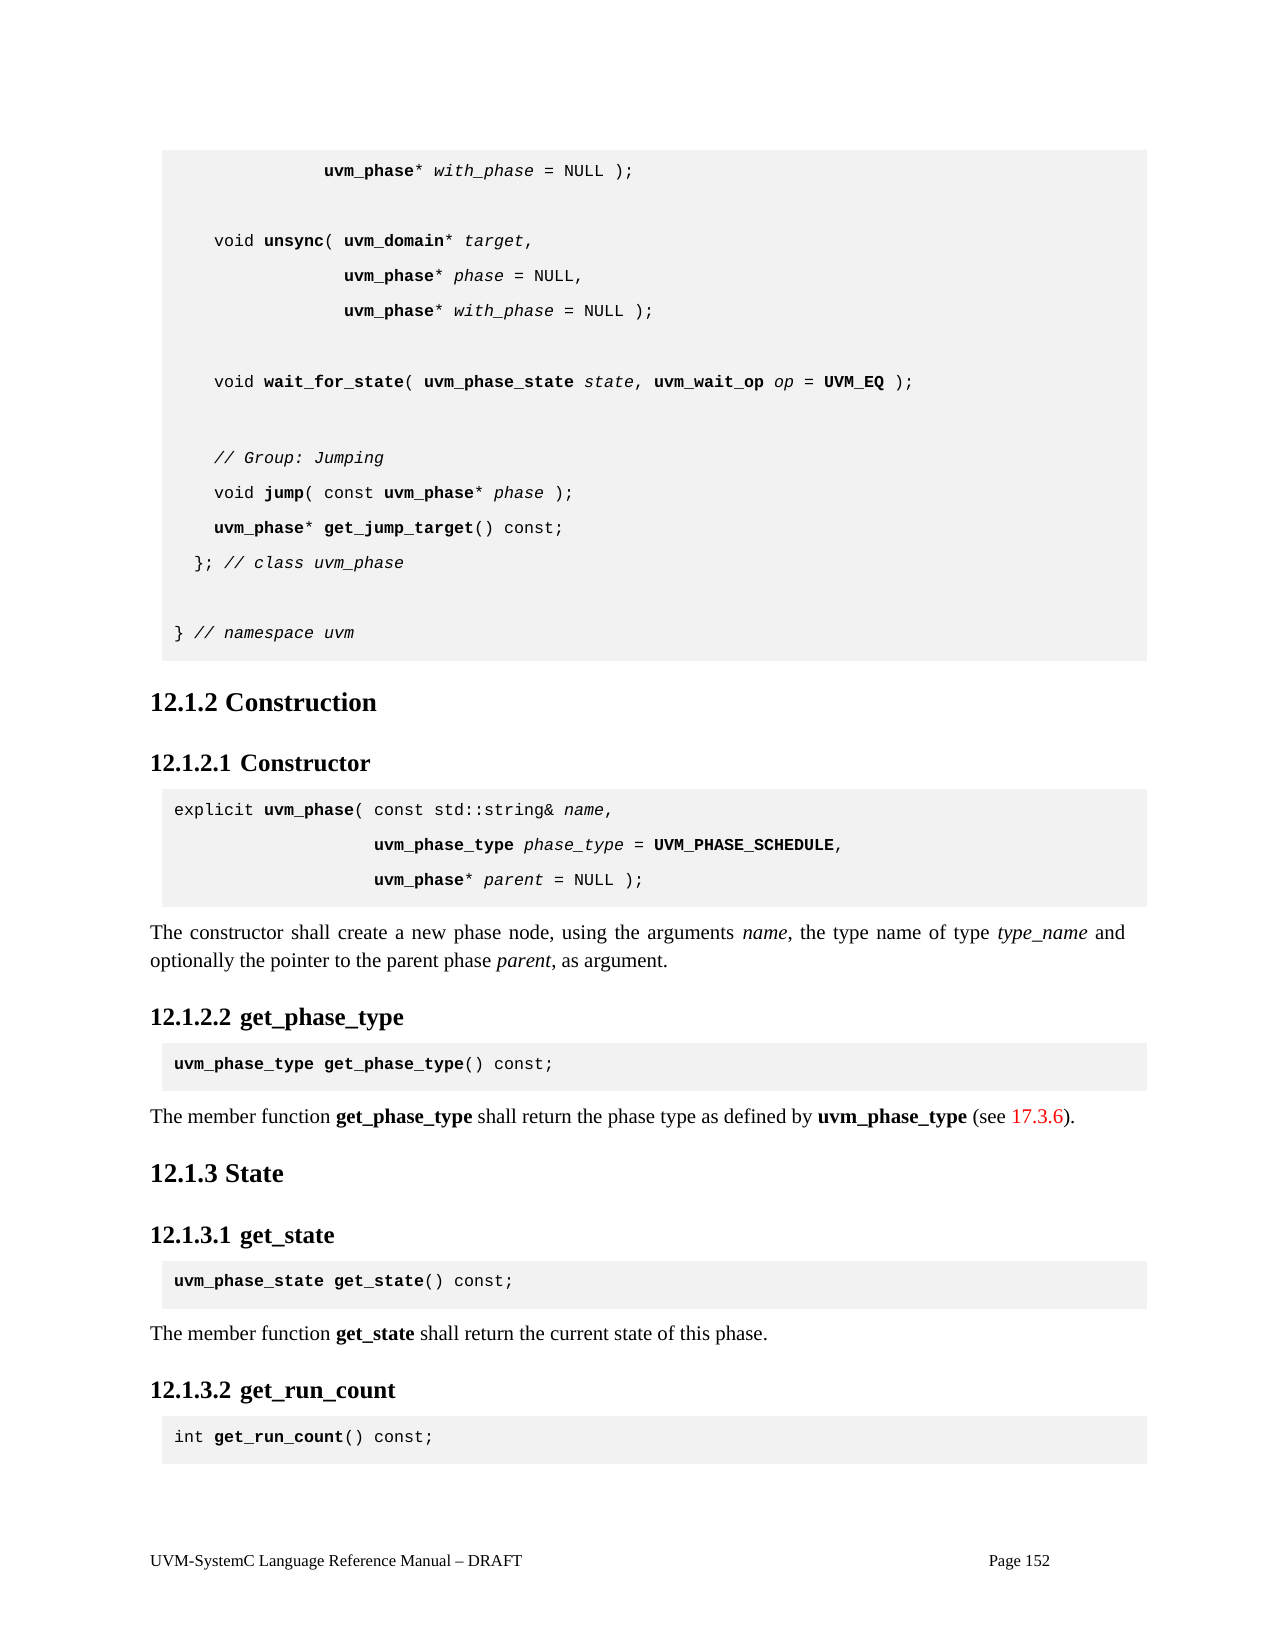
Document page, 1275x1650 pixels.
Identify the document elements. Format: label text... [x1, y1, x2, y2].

text The member function get_phase_type shall return the phase type as defined by uvm_phase_type (see 16.3.6). [150, 1104, 1125, 1128]
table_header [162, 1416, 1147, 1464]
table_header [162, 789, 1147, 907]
subtitle Construction [150, 686, 1125, 717]
text The member function get_state shall return the current state of this phase. [150, 1321, 1125, 1345]
subtitle Constructor [150, 748, 1125, 777]
subtitle get_phase_type [150, 1002, 1125, 1031]
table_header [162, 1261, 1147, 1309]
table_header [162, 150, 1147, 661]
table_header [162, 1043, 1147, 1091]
subtitle get_run_count [150, 1375, 1125, 1404]
subtitle State [150, 1157, 1125, 1189]
text The constructor shall create a new phase node, using the arguments name, the type name of type type_name and optionally the pointer to the parent phase parent, as argument. [150, 919, 1125, 972]
subtitle get_state [150, 1220, 1125, 1248]
